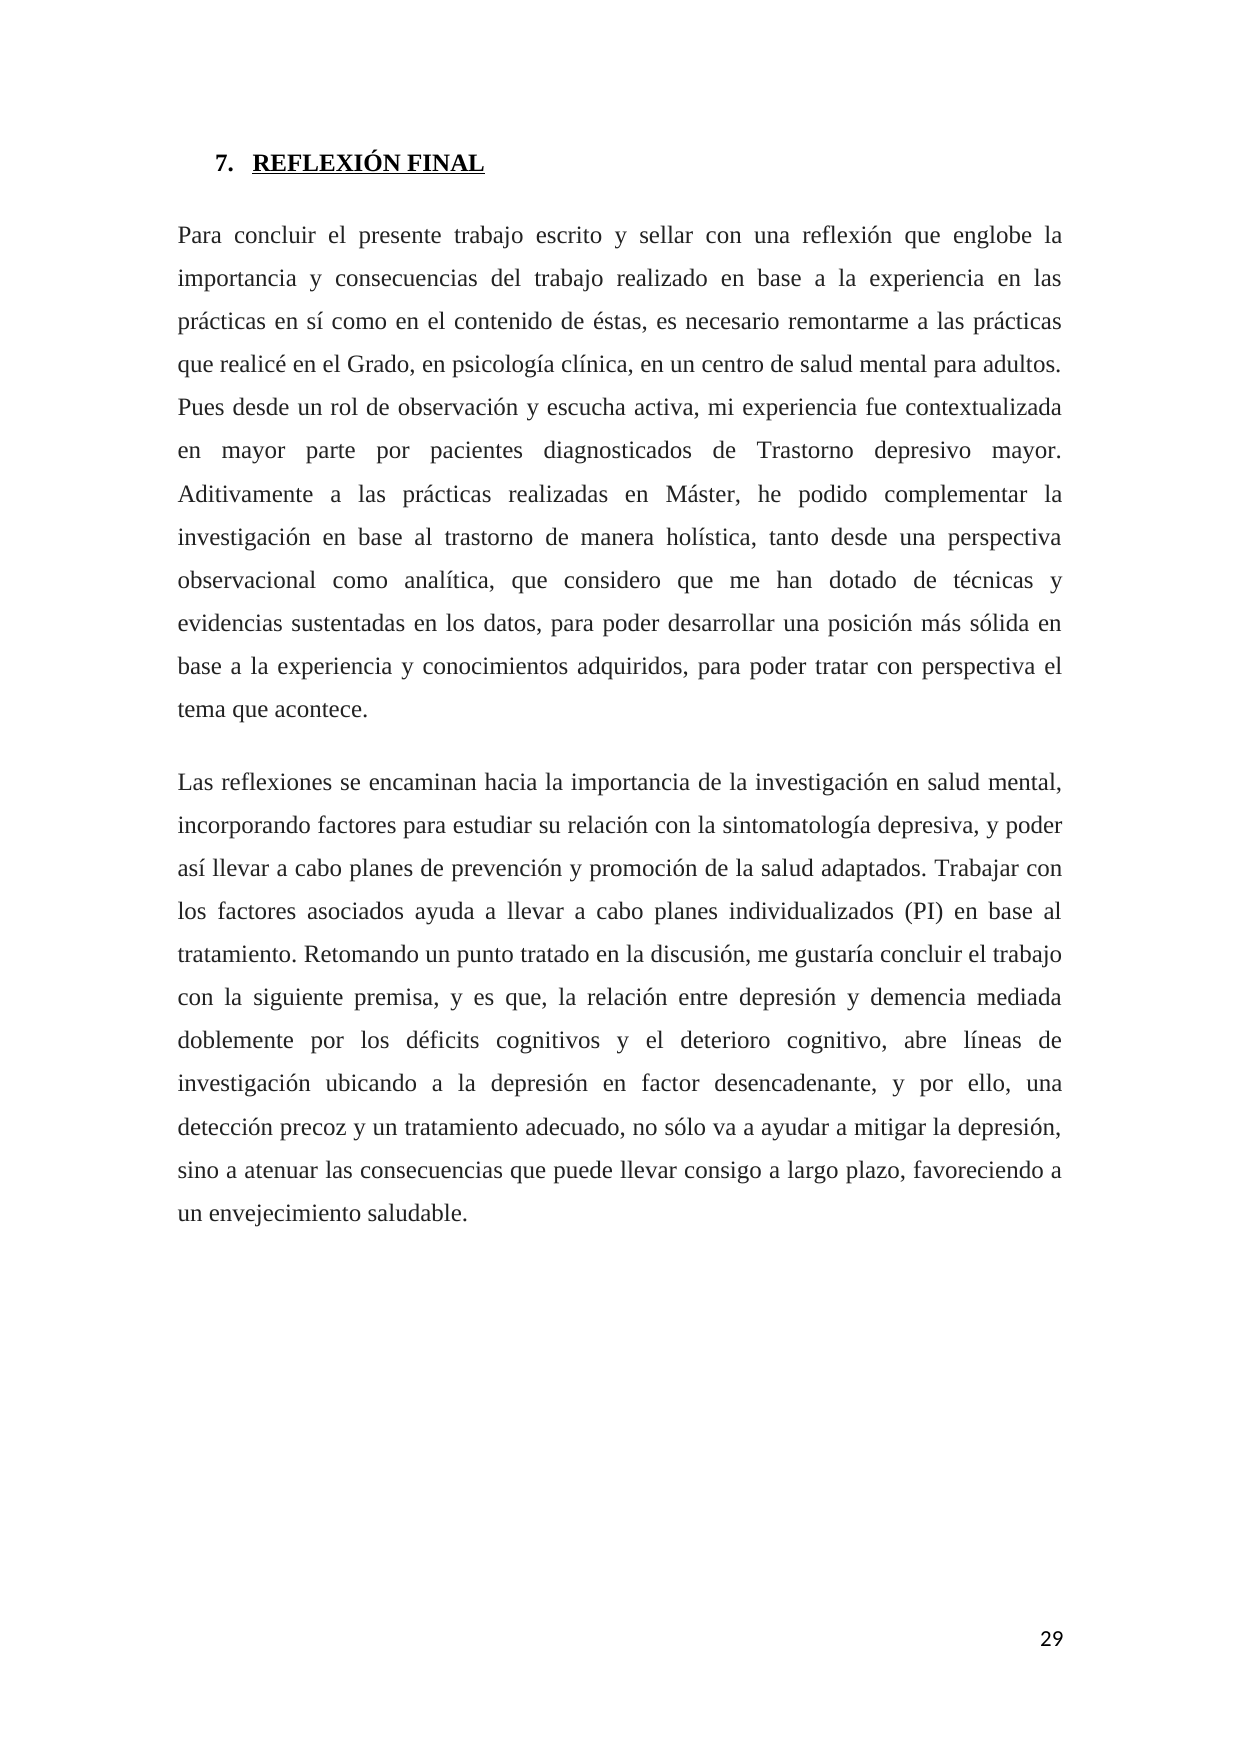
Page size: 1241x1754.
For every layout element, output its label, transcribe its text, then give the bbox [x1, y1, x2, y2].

list REFLEXIÓN FINAL [215, 148, 1063, 176]
text Las reflexiones se encaminan hacia la importancia de la investigación en salud mental, incorporando factores para estudiar su relación con la sintomatología depresiva, y poder así llevar a cabo planes de prevención y promoción de la salud adaptados. Trabajar con los factores asociados ayuda a llevar a cabo planes individualizados (PI) en base al tratamiento. Retomando un punto tratado en la discusión, me gustaría concluir el trabajo con la siguiente premisa, y es que, la relación entre depresión y demencia mediada doblemente por los déficits cognitivos y el deterioro cognitivo, abre líneas de investigación ubicando a la depresión en factor desencadenante, y por ello, una detección precoz y un tratamiento adecuado, no sólo va a ayudar a mitigar la depresión, sino a atenuar las consecuencias que puede llevar consigo a largo plazo, favoreciendo a un envejecimiento saludable. [177, 767, 1063, 1227]
text Para concluir el presente trabajo escrito y sellar con una reflexión que englobe la importancia y consecuencias del trabajo realizado en base a la experiencia en las prácticas en sí como en el contenido de éstas, es necesario remontarme a las prácticas que realicé en el Grado, en psicología clínica, en un centro de salud mental para adultos. Pues desde un rol de observación y escucha activa, mi experiencia fue contextualizada en mayor parte por pacientes diagnosticados de Trastorno depresivo mayor. Aditivamente a las prácticas realizadas en Máster, he podido complementar la investigación en base al trastorno de manera holística, tanto desde una perspectiva observacional como analítica, que considero que me han dotado de técnicas y evidencias sustentadas en los datos, para poder desarrollar una posición más sólida en base a la experiencia y conocimientos adquiridos, para poder tratar con perspectiva el tema que acontece. [177, 220, 1063, 723]
